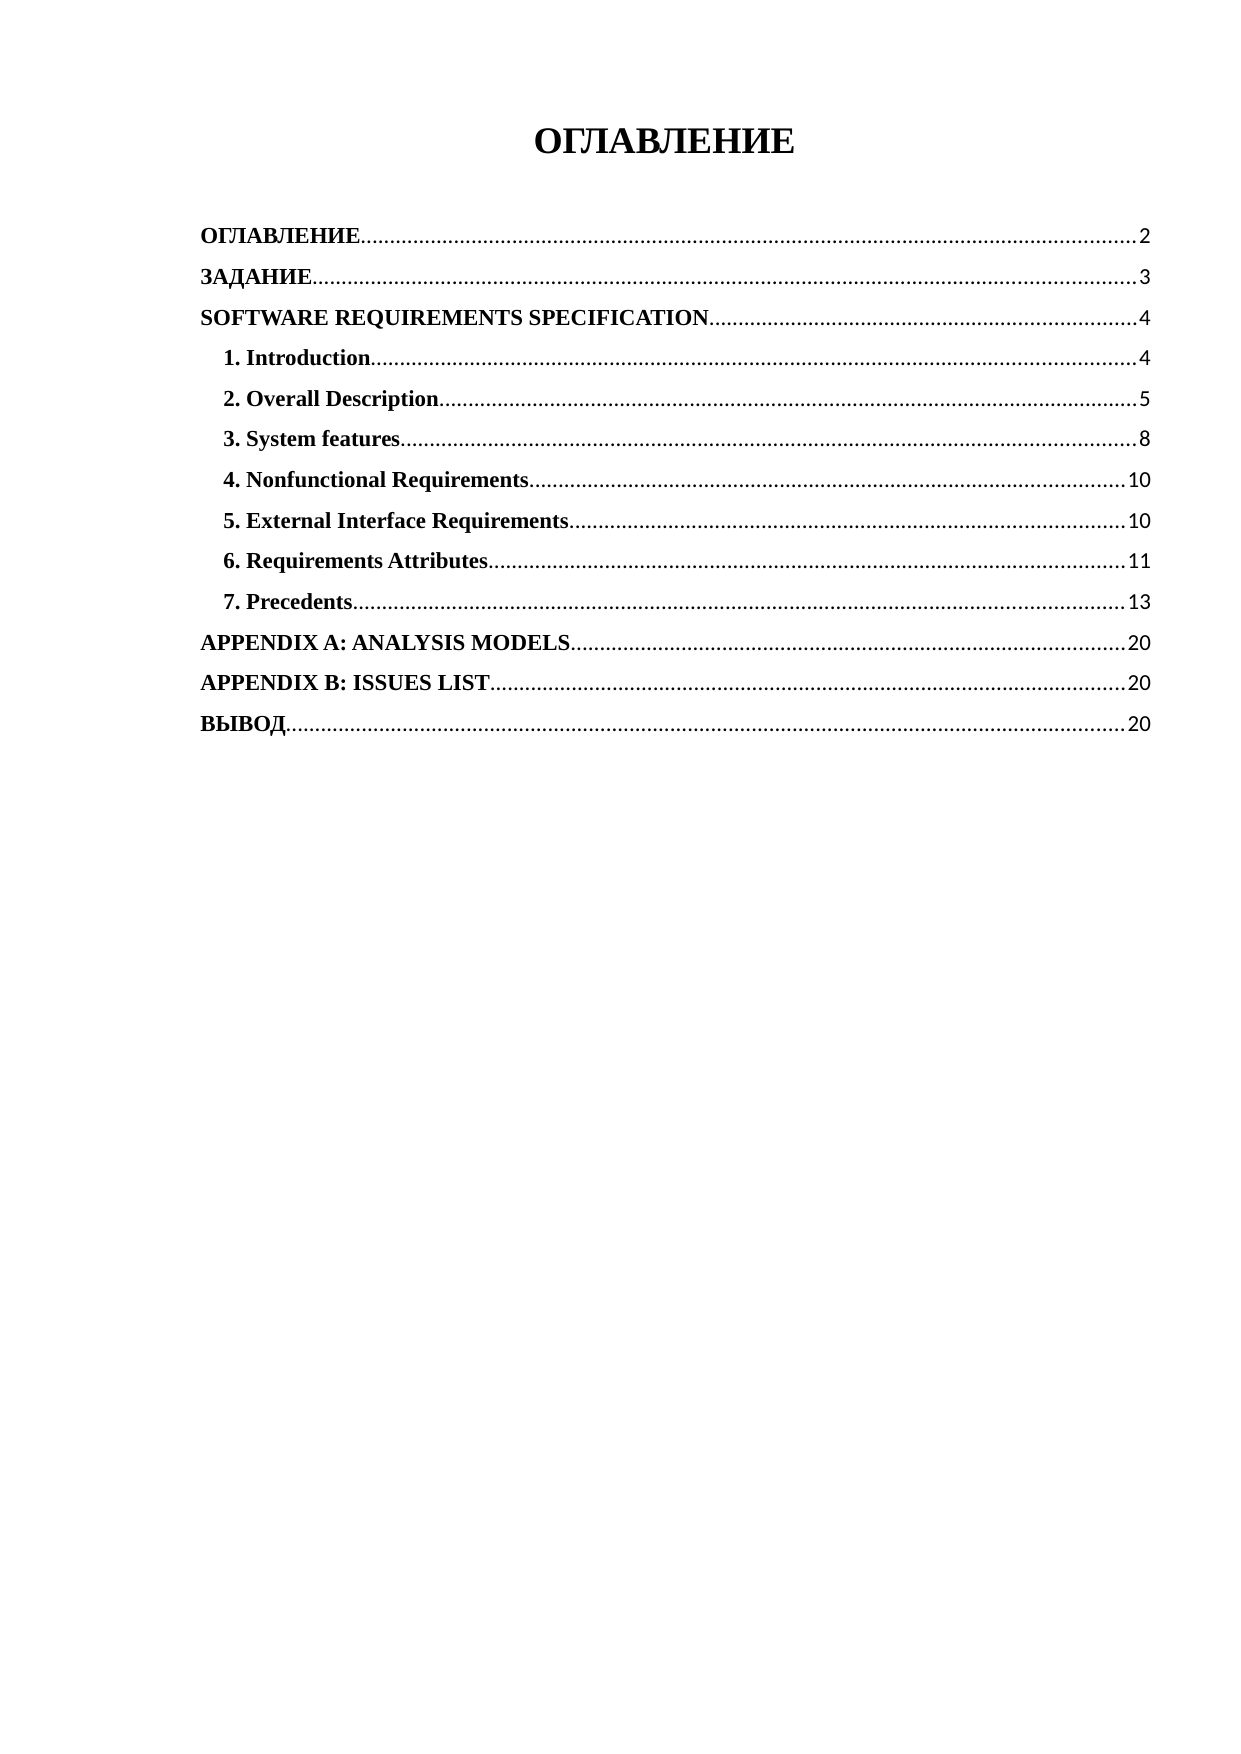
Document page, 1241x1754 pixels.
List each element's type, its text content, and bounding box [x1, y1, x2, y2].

subtitle ОГЛАВЛЕНИЕ [177, 118, 1152, 161]
